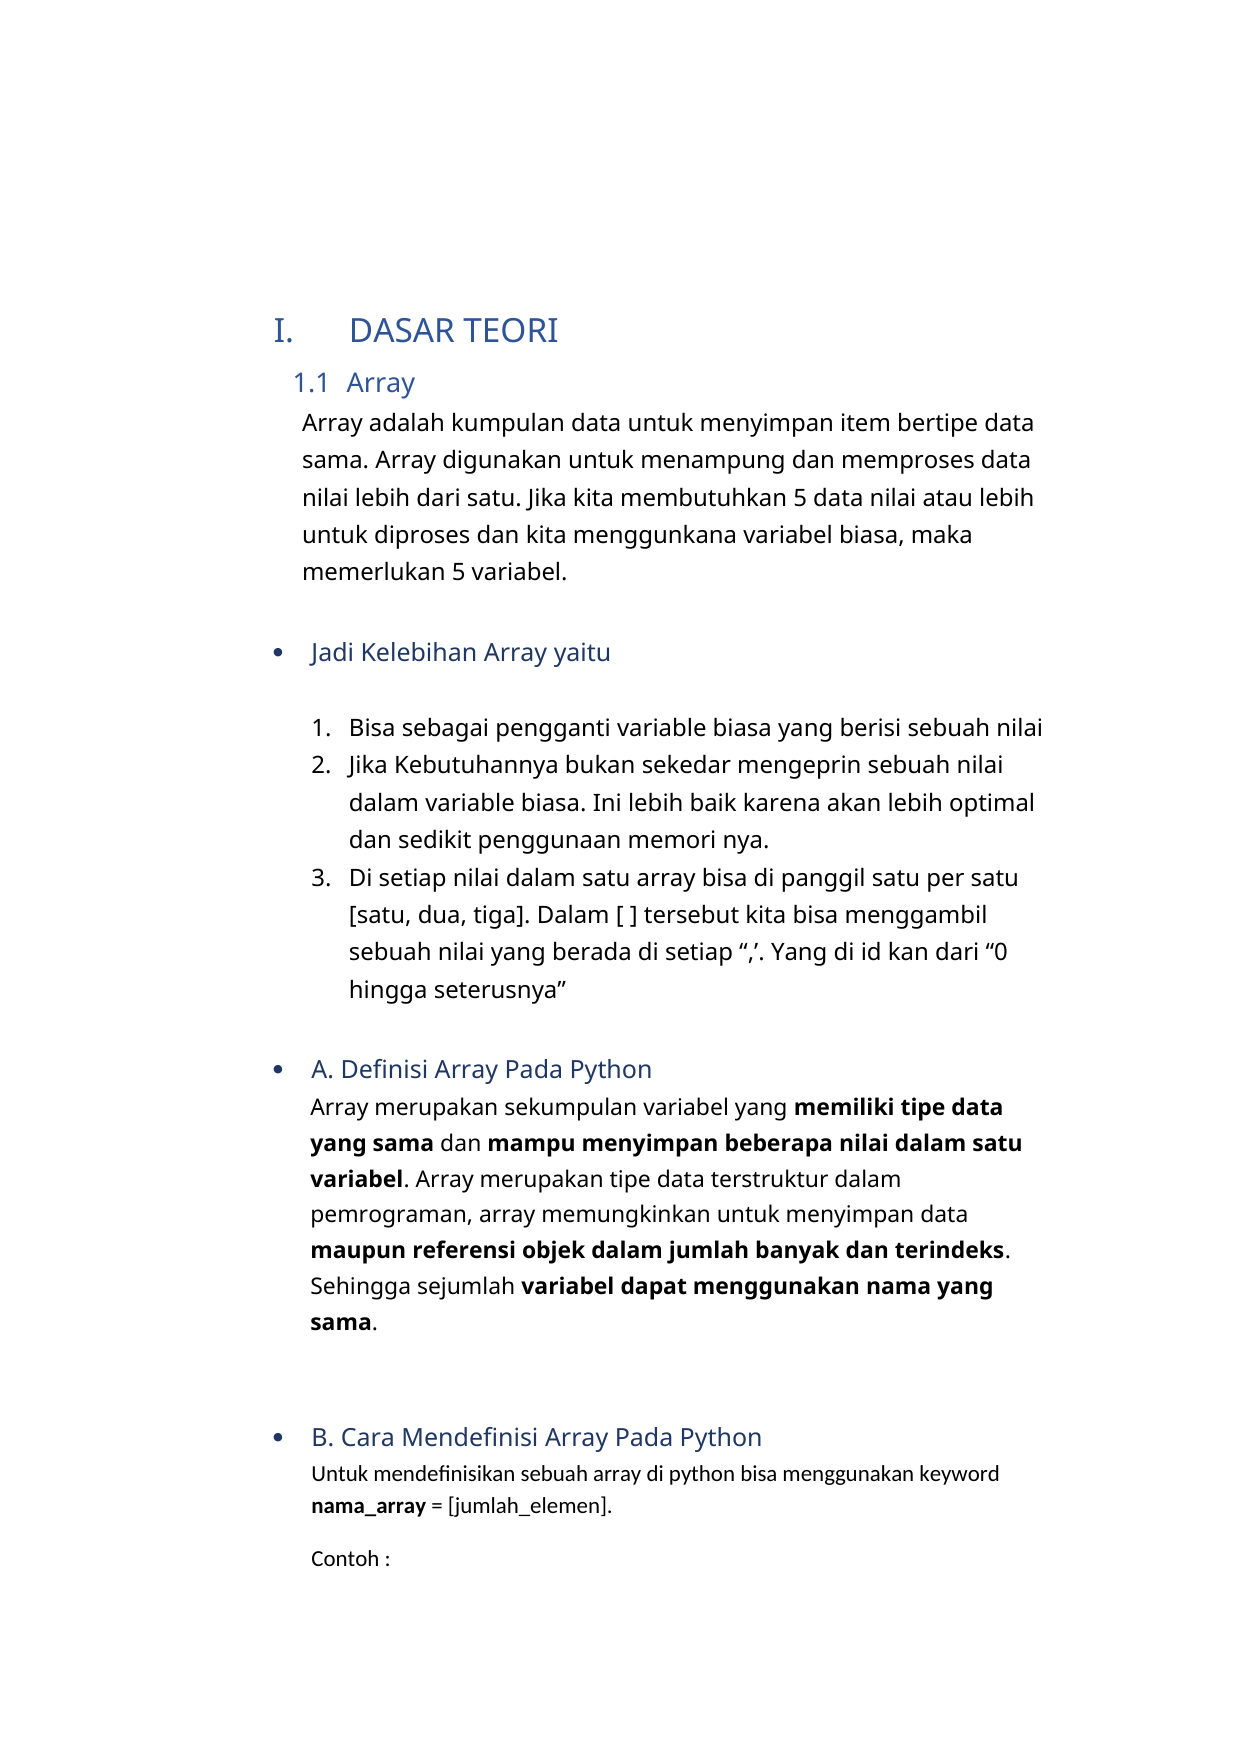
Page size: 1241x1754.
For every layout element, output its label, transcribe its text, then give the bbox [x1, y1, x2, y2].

subtitle A. Definisi Array Pada Python [274, 1051, 1063, 1086]
subtitle Array [292, 363, 1063, 400]
text Array merupakan sekumpulan variabel yang memiliki tipe data yang sama dan mampu menyimpan beberapa nilai dalam satu variabel. Array merupakan tipe data terstruktur dalam pemrograman, array memungkinkan untuk menyimpan data maupun referensi objek dalam jumlah banyak dan terindeks. Sehingga sejumlah variabel dapat menggunakan nama yang sama. [310, 1091, 1063, 1337]
subtitle Jadi Kelebihan Array yaitu [274, 634, 1063, 668]
text Untuk mendefinisikan sebuah array di python bisa menggunakan keyword nama_array = [jumlah_elemen]. [311, 1459, 1063, 1519]
list Bisa sebagai pengganti variable biasa yang berisi sebuah nilai [311, 711, 1063, 743]
list Jika Kebutuhannya bukan sekedar mengeprin sebuah nilai dalam variable biasa. Ini lebih baik karena akan lebih optimal dan sedikit penggunaan memori nya. [311, 748, 1063, 856]
text Array adalah kumpulan data untuk menyimpan item bertipe data sama. Array digunakan untuk menampung dan memproses data nilai lebih dari satu. Jika kita membutuhkan 5 data nilai atau lebih untuk diproses dan kita menggunkana variabel biasa, maka memerlukan 5 variabel. [302, 406, 1063, 588]
text Contoh : [311, 1544, 1063, 1572]
subtitle DASAR TEORI [274, 307, 1063, 352]
subtitle B. Cara Mendefinisi Array Pada Python [274, 1420, 1063, 1454]
list Di setiap nilai dalam satu array bisa di panggil satu per satu [satu, dua, tiga]. Dalam [ ] tersebut kita bisa menggambil sebuah nilai yang berada di setiap “,’. Yang di id kan dari “0 hingga seterusnya” [311, 860, 1063, 1005]
